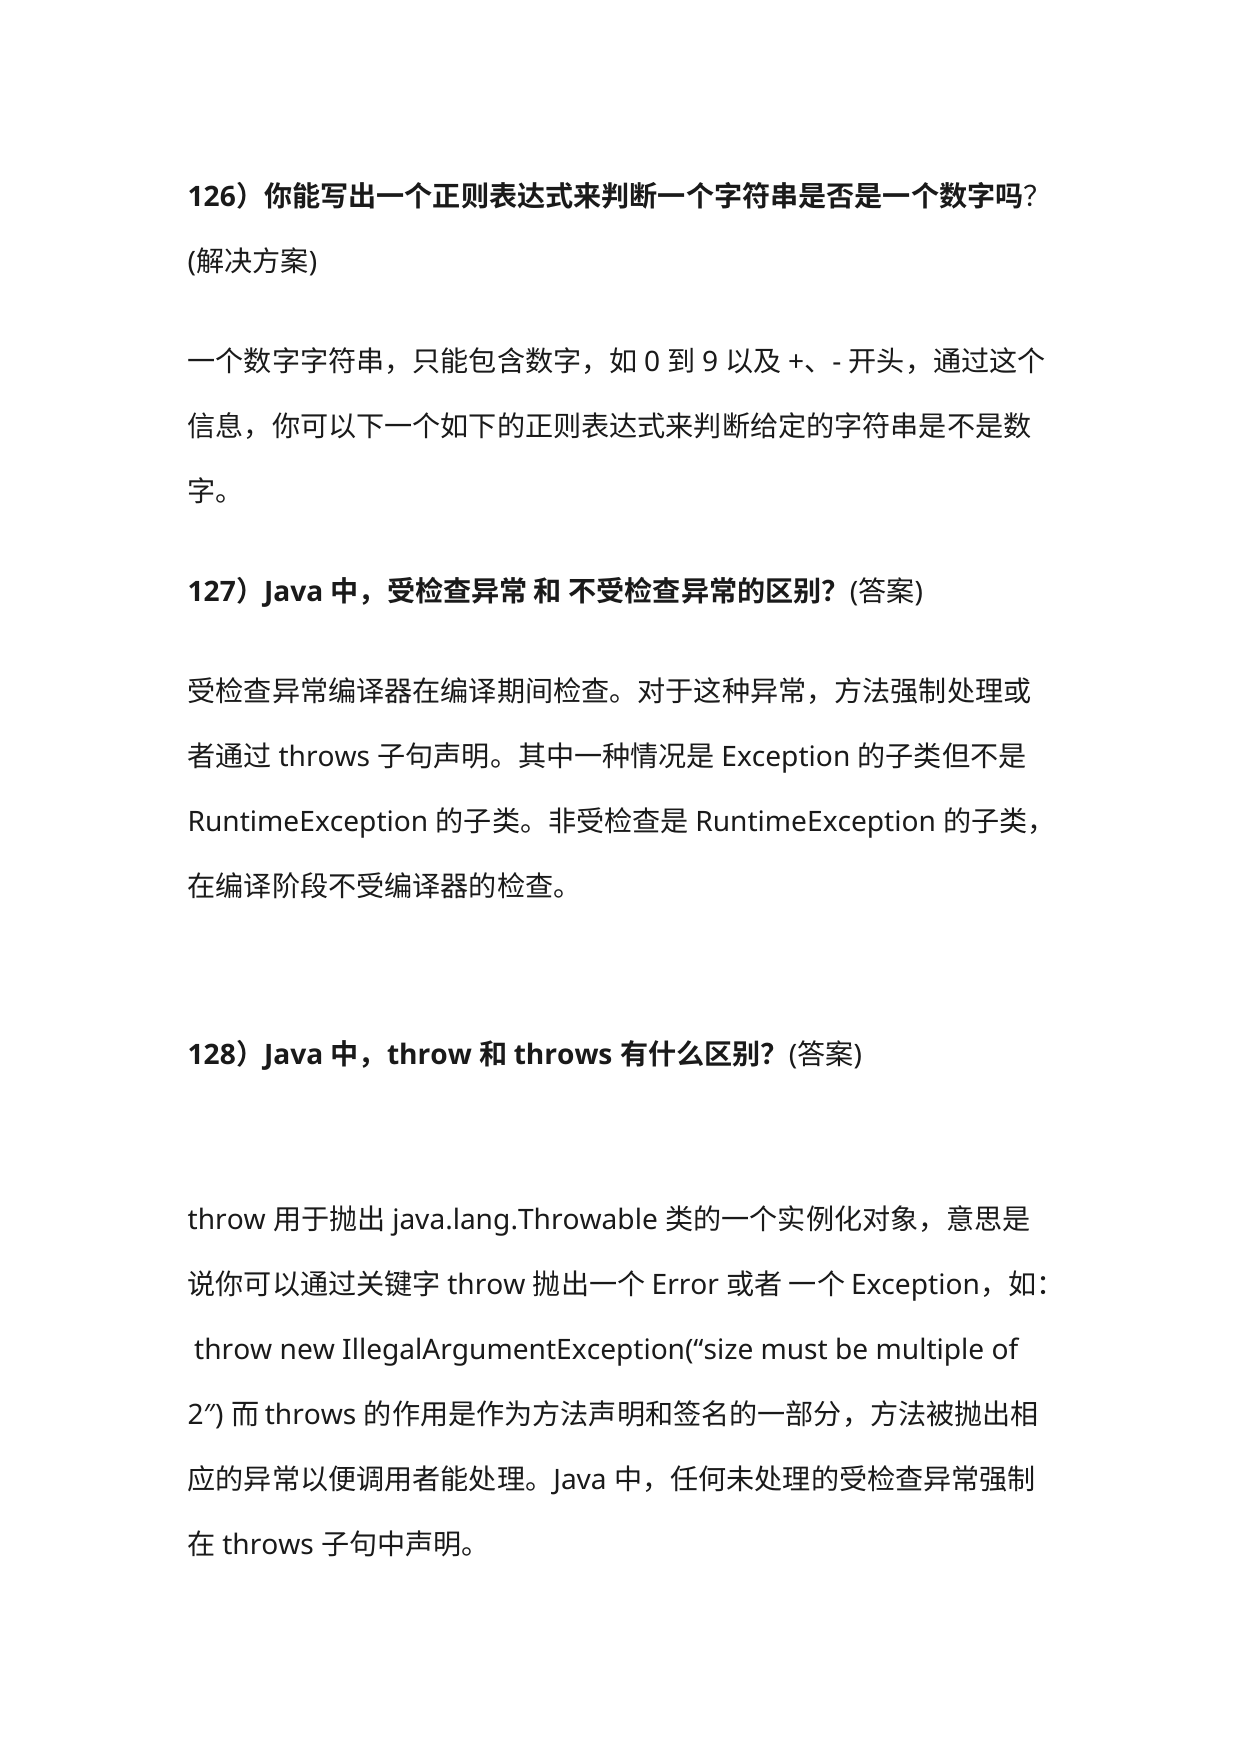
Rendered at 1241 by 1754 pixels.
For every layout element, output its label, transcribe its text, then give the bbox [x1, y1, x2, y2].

text throw 用于抛出 java.lang.Throwable 类的一个实例化对象，意思是说你可以通过关键字 throw 抛出一个 Error 或者 一个Exception，如： throw new IllegalArgumentException(“size must be multiple of 2″) 而throws 的作用是作为方法声明和签名的一部分，方法被抛出相应的异常以便调用者能处理。Java 中，任何未处理的受检查异常强制在 throws 子句中声明。 [187, 1119, 1053, 1574]
text 127）Java 中，受检查异常 和 不受检查异常的区别？(答案) [187, 557, 1053, 622]
text 126）你能写出一个正则表达式来判断一个字符串是否是一个数字吗？(解决方案) [187, 162, 1053, 292]
text 128）Java 中，throw 和 throws 有什么区别？(答案) [187, 1019, 1053, 1084]
text 受检查异常编译器在编译期间检查。对于这种异常，方法强制处理或者通过 throws 子句声明。其中一种情况是 Exception 的子类但不是 RuntimeException 的子类。非受检查是 RuntimeException 的子类，在编译阶段不受编译器的检查。 [187, 657, 1053, 917]
text 一个数字字符串，只能包含数字，如 0 到 9 以及 +、- 开头，通过这个信息，你可以下一个如下的正则表达式来判断给定的字符串是不是数字。 [187, 327, 1053, 522]
